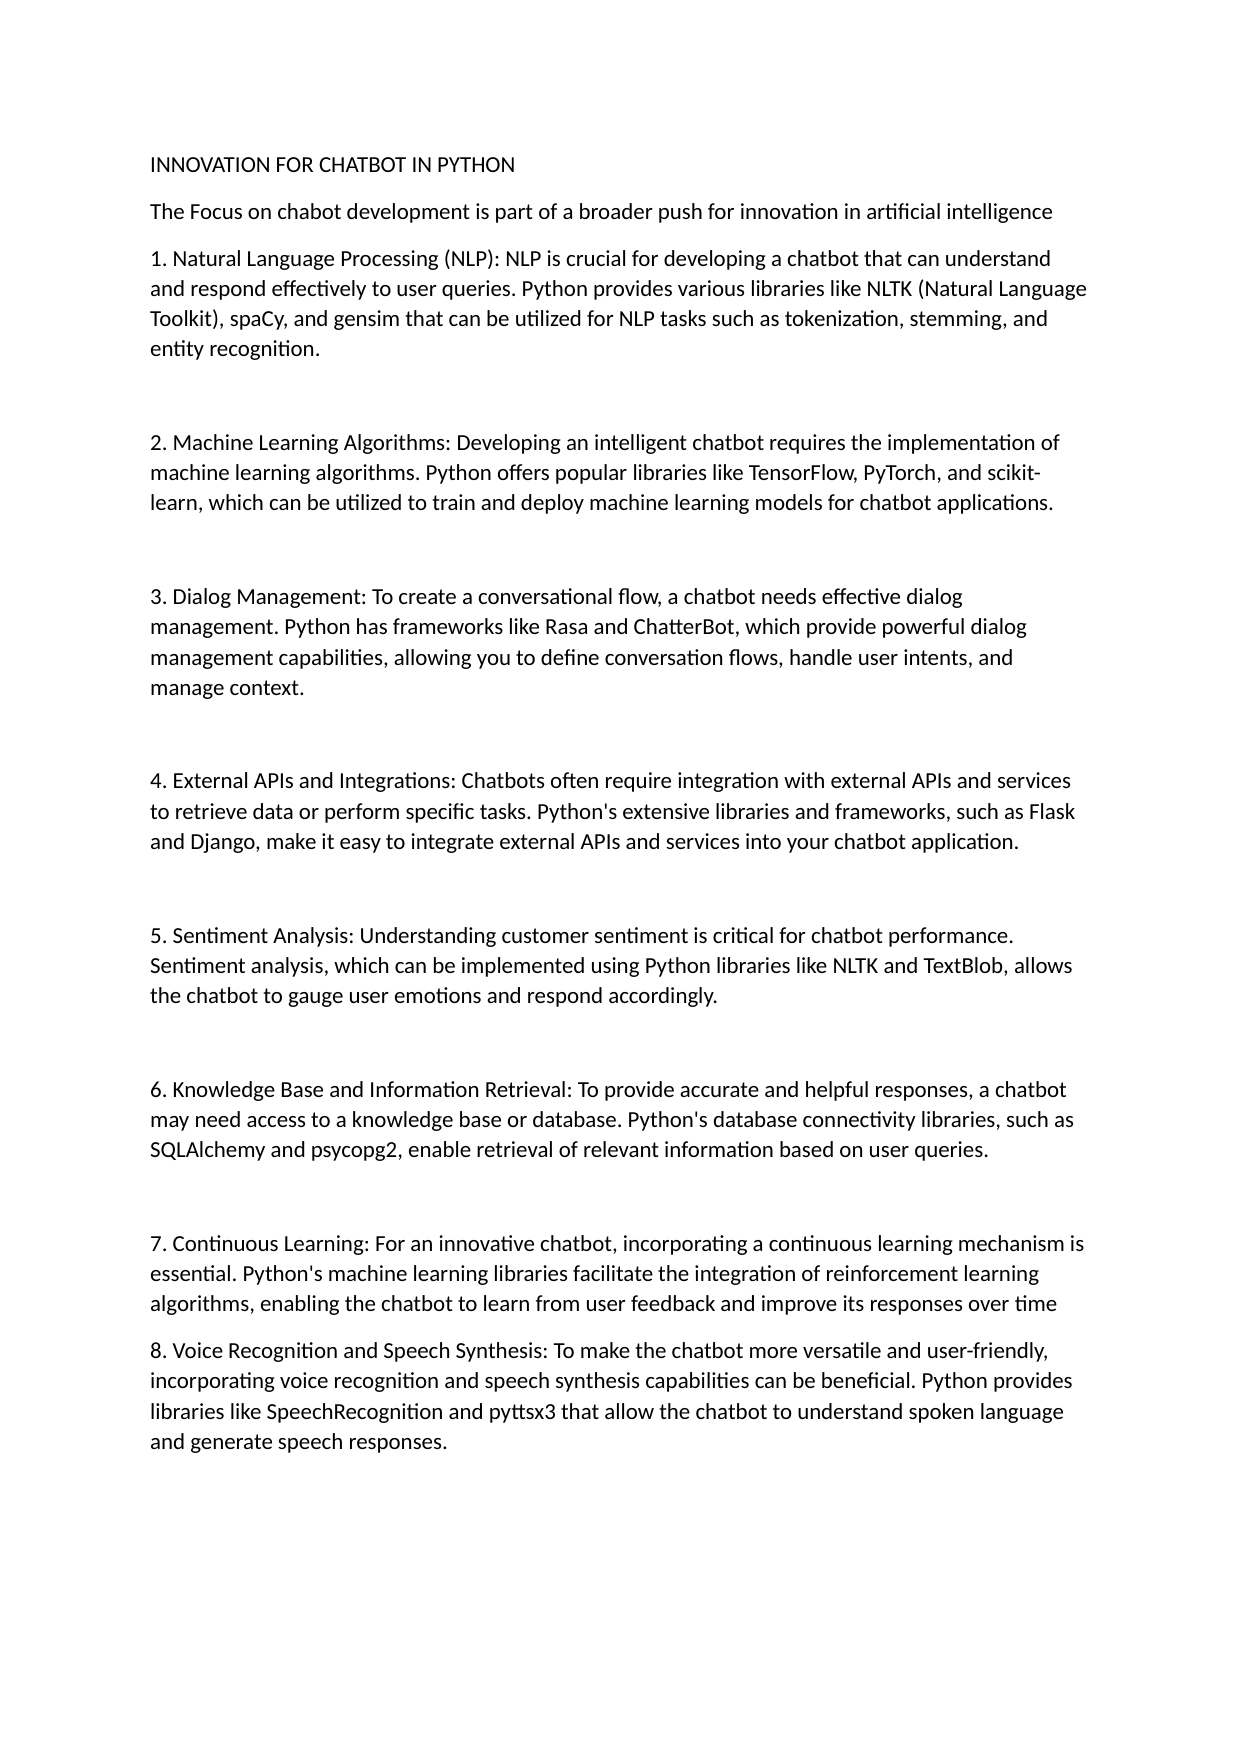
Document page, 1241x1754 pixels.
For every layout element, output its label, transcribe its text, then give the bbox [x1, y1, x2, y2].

text The Focus on chabot development is part of a broader push for innovation in artificial intelligence [150, 197, 1090, 225]
text 4. External APIs and Integrations: Chatbots often require integration with external APIs and services to retrieve data or perform specific tasks. Python's extensive libraries and frameworks, such as Flask and Django, make it easy to integrate external APIs and services into your chatbot application. [150, 767, 1090, 855]
text 6. Knowledge Base and Information Retrieval: To provide accurate and helpful responses, a chatbot may need access to a knowledge base or database. Python's database connectivity libraries, such as SQLAlchemy and psycopg2, enable retrieval of relevant information based on user queries. [150, 1075, 1090, 1163]
text INNOVATION FOR CHATBOT IN PYTHON [150, 150, 1090, 178]
text 5. Sentiment Analysis: Understanding customer sentiment is critical for chatbot performance. Sentiment analysis, which can be implemented using Python libraries like NLTK and TextBlob, allows the chatbot to gauge user emotions and respond accordingly. [150, 921, 1090, 1009]
text 2. Machine Learning Algorithms: Developing an intelligent chatbot requires the implementation of machine learning algorithms. Python offers popular libraries like TensorFlow, PyTorch, and scikit-learn, which can be utilized to train and deploy machine learning models for chatbot applications. [150, 428, 1090, 517]
text 3. Dialog Management: To create a conversational flow, a chatbot needs effective dialog management. Python has frameworks like Rasa and ChatterBot, which provide powerful dialog management capabilities, allowing you to define conversation flows, handle user intents, and manage context. [150, 582, 1090, 701]
text 1. Natural Language Processing (NLP): NLP is crucial for developing a chatbot that can understand and respond effectively to user queries. Python provides various libraries like NLTK (Natural Language Toolkit), spaCy, and gensim that can be utilized for NLP tasks such as tokenization, stemming, and entity recognition. [150, 244, 1090, 362]
text 8. Voice Recognition and Speech Synthesis: To make the chatbot more versatile and user-friendly, incorporating voice recognition and speech synthesis capabilities can be beneficial. Python provides libraries like SpeechRecognition and pyttsx3 that allow the chatbot to understand spoken language and generate speech responses. [150, 1336, 1090, 1455]
text 7. Continuous Learning: For an innovative chatbot, incorporating a continuous learning mechanism is essential. Python's machine learning libraries facilitate the integration of reinforcement learning algorithms, enabling the chatbot to learn from user feedback and improve its responses over time [150, 1229, 1090, 1318]
